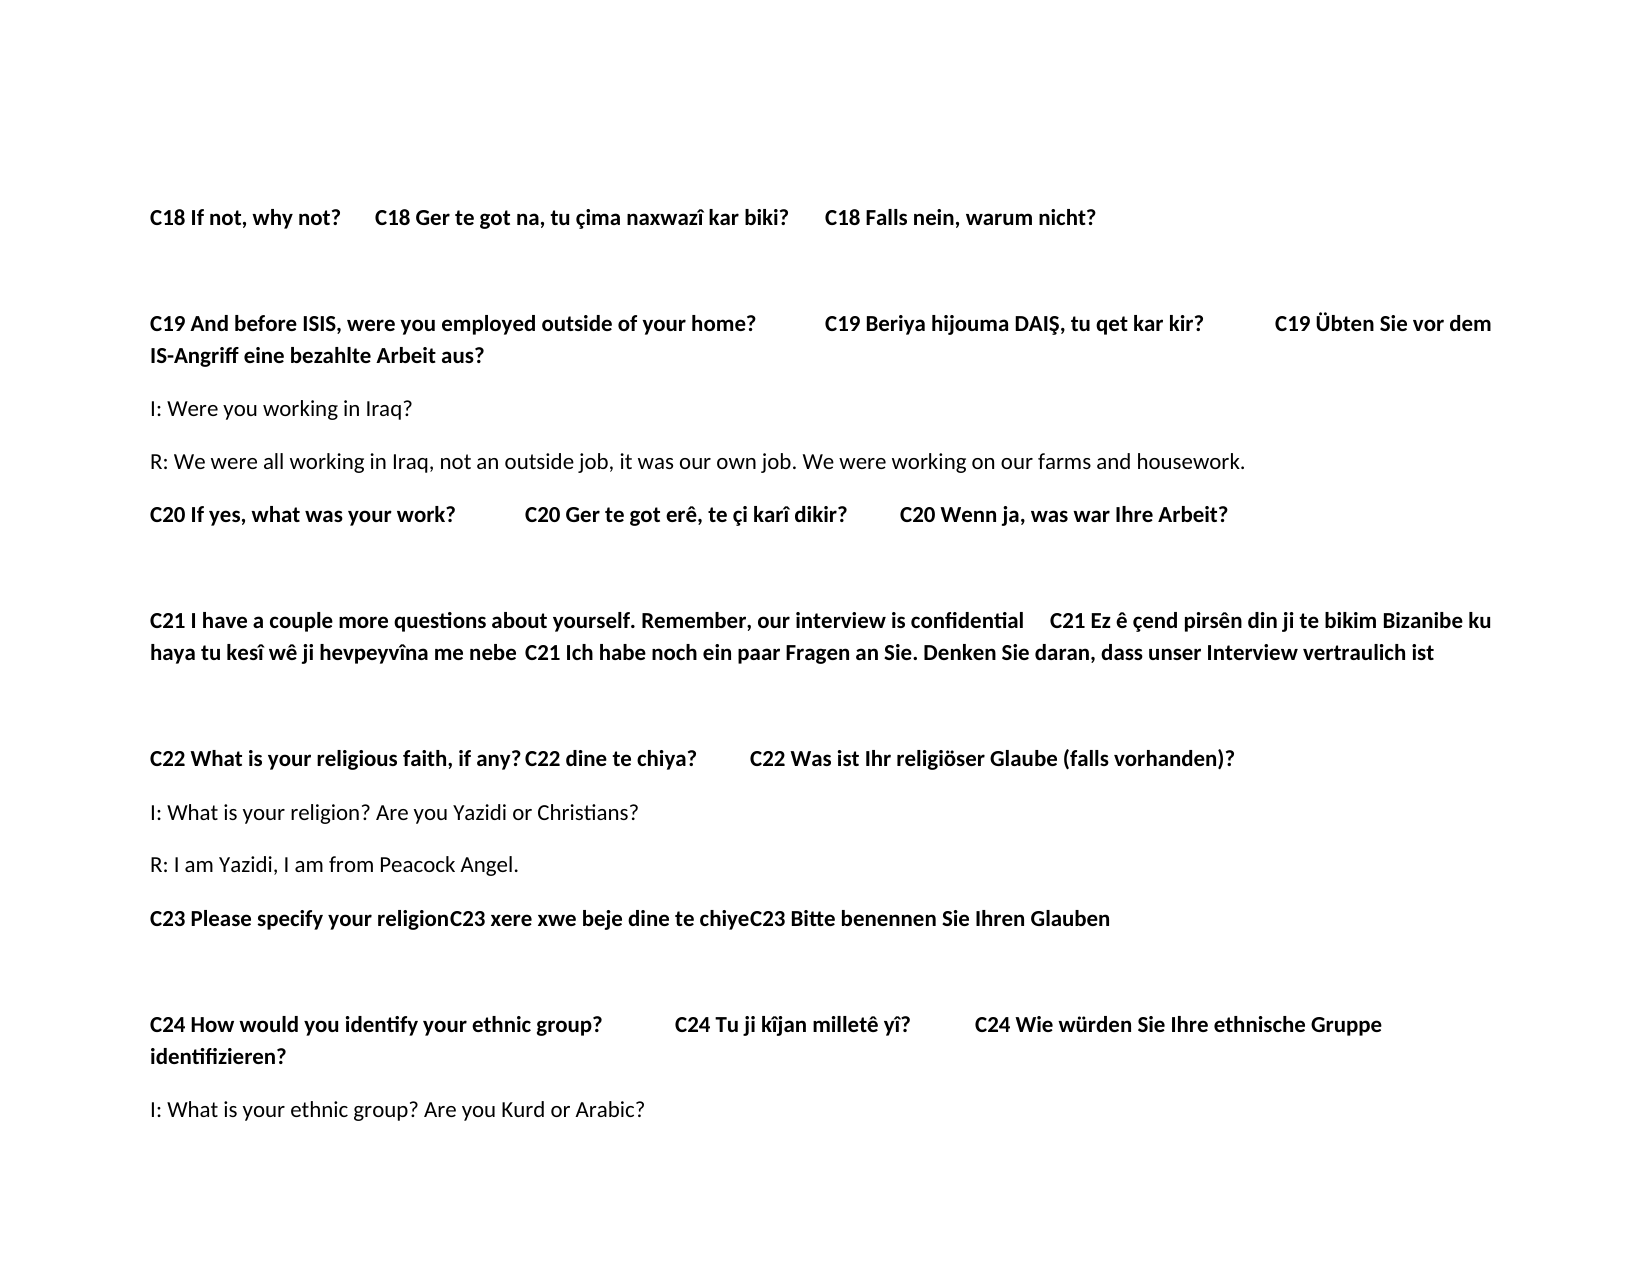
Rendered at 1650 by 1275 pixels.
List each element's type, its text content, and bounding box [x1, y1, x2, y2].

text I: Were you working in Iraq? [150, 394, 1500, 422]
text C24 How would you identify your ethnic group? C24 Tu ji kîjan milletê yî? C24 Wie würden Sie Ihre ethnische Gruppe identifizieren? [150, 1010, 1500, 1070]
text I: What is your ethnic group? Are you Kurd or Arabic? [150, 1095, 1500, 1123]
text C19 And before ISIS, were you employed outside of your home? C19 Beriya hijouma DAIŞ, tu qet kar kir? C19 Übten Sie vor dem IS-Angriff eine bezahlte Arbeit aus? [150, 309, 1500, 369]
text R: I am Yazidi, I am from Peacock Angel. [150, 851, 1500, 879]
text C18 If not, why not? C18 Ger te got na, tu çima naxwazî kar biki? C18 Falls nein, warum nicht? [150, 203, 1500, 231]
text C22 What is your religious faith, if any? C22 dine te chiya? C22 Was ist Ihr religiöser Glaube (falls vorhanden)? [150, 744, 1500, 773]
text R: We were all working in Iraq, not an outside job, it was our own job. We were working on our farms and housework. [150, 447, 1500, 475]
text C20 If yes, what was your work? C20 Ger te got erê, te çi karî dikir? C20 Wenn ja, was war Ihre Arbeit? [150, 500, 1500, 528]
text I: What is your religion? Are you Yazidi or Christians? [150, 798, 1500, 826]
text C23 Please specify your religion C23 xere xwe beje dine te chiye C23 Bitte benennen Sie Ihren Glauben [150, 904, 1500, 932]
text C21 I have a couple more questions about yourself. Remember, our interview is confidential C21 Ez ê çend pirsên din ji te bikim Bizanibe ku haya tu kesî wê ji hevpeyvîna me nebe C21 Ich habe noch ein paar Fragen an Sie. Denken Sie daran, dass unser Interview vertraulich ist [150, 606, 1500, 667]
